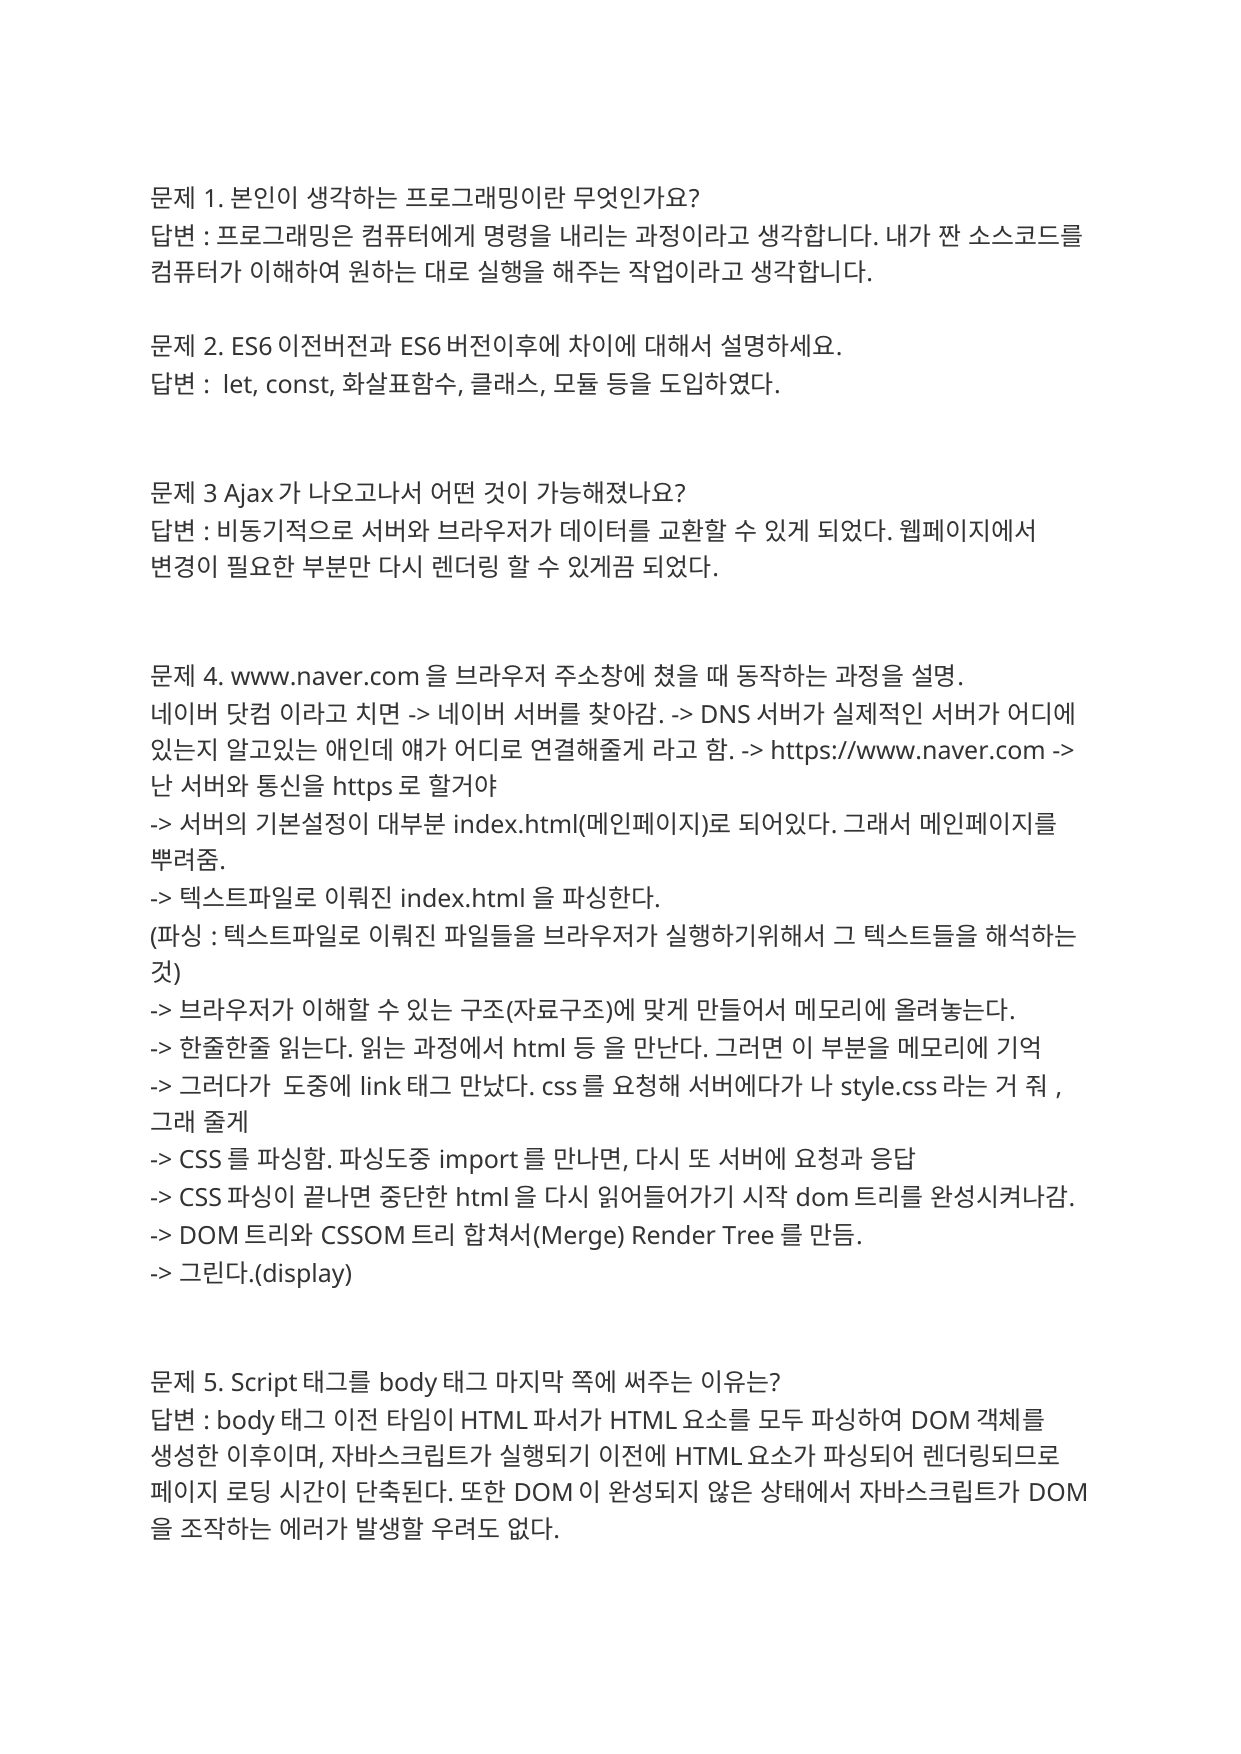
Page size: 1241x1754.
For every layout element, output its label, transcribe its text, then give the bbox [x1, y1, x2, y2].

text -> CSS파싱이 끝나면 중단한 html을 다시 읽어들어가기 시작 dom트리를 완성시켜나감. [150, 1178, 1090, 1214]
text 답변 : let, const, 화살표함수, 클래스, 모듈 등을 도입하였다. [150, 364, 1090, 400]
text 답변 : 프로그래밍은 컴퓨터에게 명령을 내리는 과정이라고 생각합니다. 내가 짠 소스코드를 컴퓨터가 이해하여 원하는 대로 실행을 해주는 작업이라고 생각합니다. [150, 217, 1090, 289]
text -> 브라우저가 이해할 수 있는 구조(자료구조)에 맞게 만들어서 메모리에 올려놓는다. [150, 990, 1090, 1027]
text -> 텍스트파일로 이뤄진 index.html 을 파싱한다. [150, 878, 1090, 915]
text -> 서버의 기본설정이 대부분 index.html(메인페이지)로 되어있다. 그래서 메인페이지를 뿌려줌. [150, 804, 1090, 877]
text 문제 5. Script태그를 body태그 마지막 쪽에 써주는 이유는? [150, 1362, 1090, 1399]
text -> DOM트리와 CSSOM트리 합쳐서(Merge) Render Tree를 만듬. [150, 1216, 1090, 1252]
text 네이버 닷컴 이라고 치면 -> 네이버 서버를 찾아감. -> DNS서버가 실제적인 서버가 어디에 있는지 알고있는 애인데 얘가 어디로 연결해줄게 라고 함. -> https://www.naver.com -> 난 서버와 통신을 https로 할거야 [150, 694, 1090, 803]
text 답변 : 비동기적으로 서버와 브라우저가 데이터를 교환할 수 있게 되었다. 웹페이지에서 변경이 필요한 부분만 다시 렌더링 할 수 있게끔 되었다. [150, 511, 1090, 583]
text 문제 4. www.naver.com을 브라우저 주소창에 쳤을 때 동작하는 과정을 설명. [150, 656, 1090, 692]
text 문제 3 Ajax가 나오고나서 어떤 것이 가능해졌나요? [150, 473, 1090, 509]
text -> 그린다.(display) [150, 1253, 1090, 1290]
text -> 한줄한줄 읽는다. 읽는 과정에서 html 등 을 만난다. 그러면 이 부분을 메모리에 기억 [150, 1028, 1090, 1064]
text (파싱 : 텍스트파일로 이뤄진 파일들을 브라우저가 실행하기위해서 그 텍스트들을 해석하는 것) [150, 916, 1090, 989]
text -> 그러다가 도중에 link태그 만났다. css를 요청해 서버에다가 나 style.css라는 거 줘 , 그래 줄게 [150, 1066, 1090, 1138]
text 문제 1. 본인이 생각하는 프로그래밍이란 무엇인가요? [150, 179, 1090, 215]
text 문제 2. ES6이전버전과 ES6버전이후에 차이에 대해서 설명하세요. [150, 326, 1090, 362]
text 답변 : body태그 이전 타임이HTML파서가 HTML요소를 모두 파싱하여 DOM객체를 생성한 이후이며, 자바스크립트가 실행되기 이전에 HTML요소가 파싱되어 렌더링되므로 페이지 로딩 시간이 단축된다. 또한 DOM이 완성되지 않은 상태에서 자바스크립트가 DOM을 조작하는 에러가 발생할 우려도 없다. [150, 1400, 1090, 1545]
text -> CSS를 파싱함. 파싱도중 import를 만나면, 다시 또 서버에 요청과 응답 [150, 1140, 1090, 1176]
